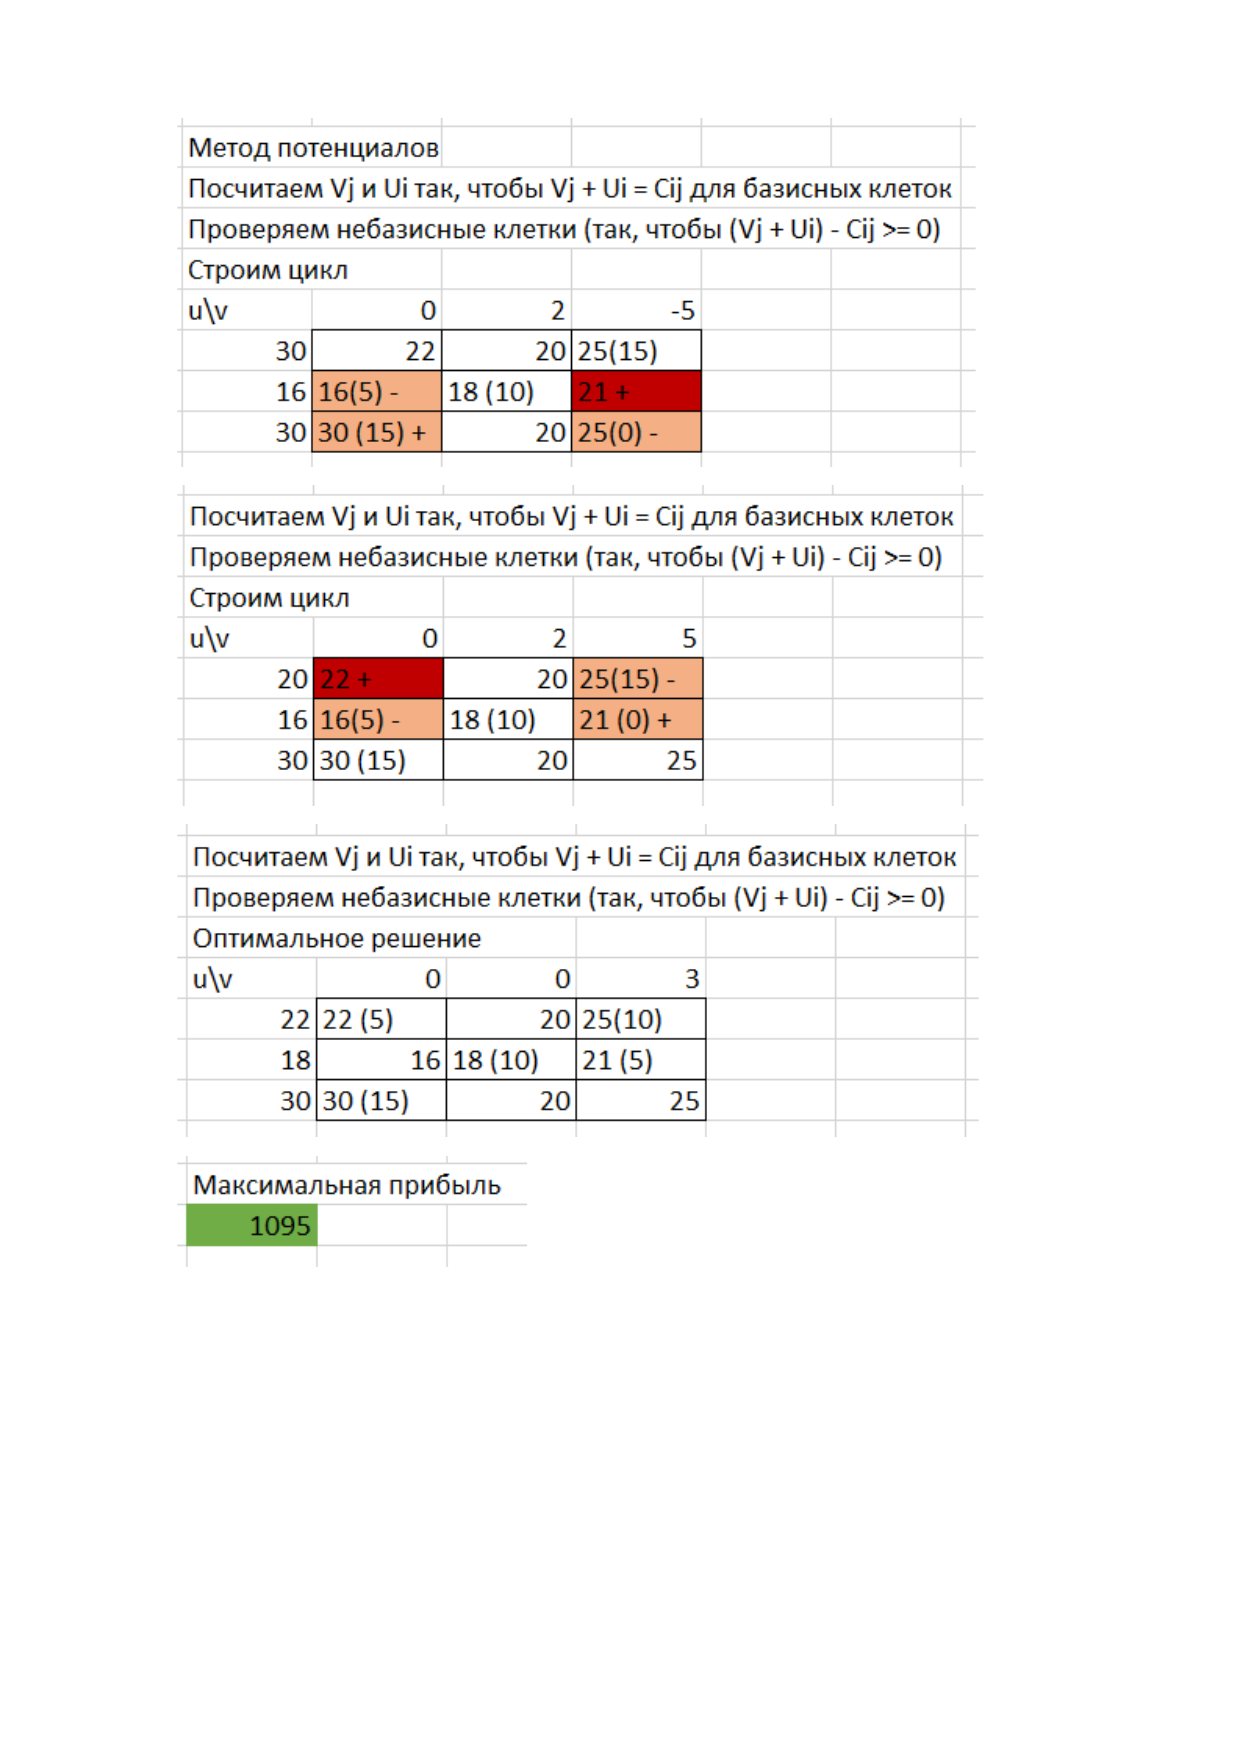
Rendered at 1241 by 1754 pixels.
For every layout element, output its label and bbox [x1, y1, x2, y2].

picture [177, 824, 979, 1137]
picture [177, 1156, 528, 1267]
picture [177, 485, 984, 806]
picture [177, 118, 976, 467]
